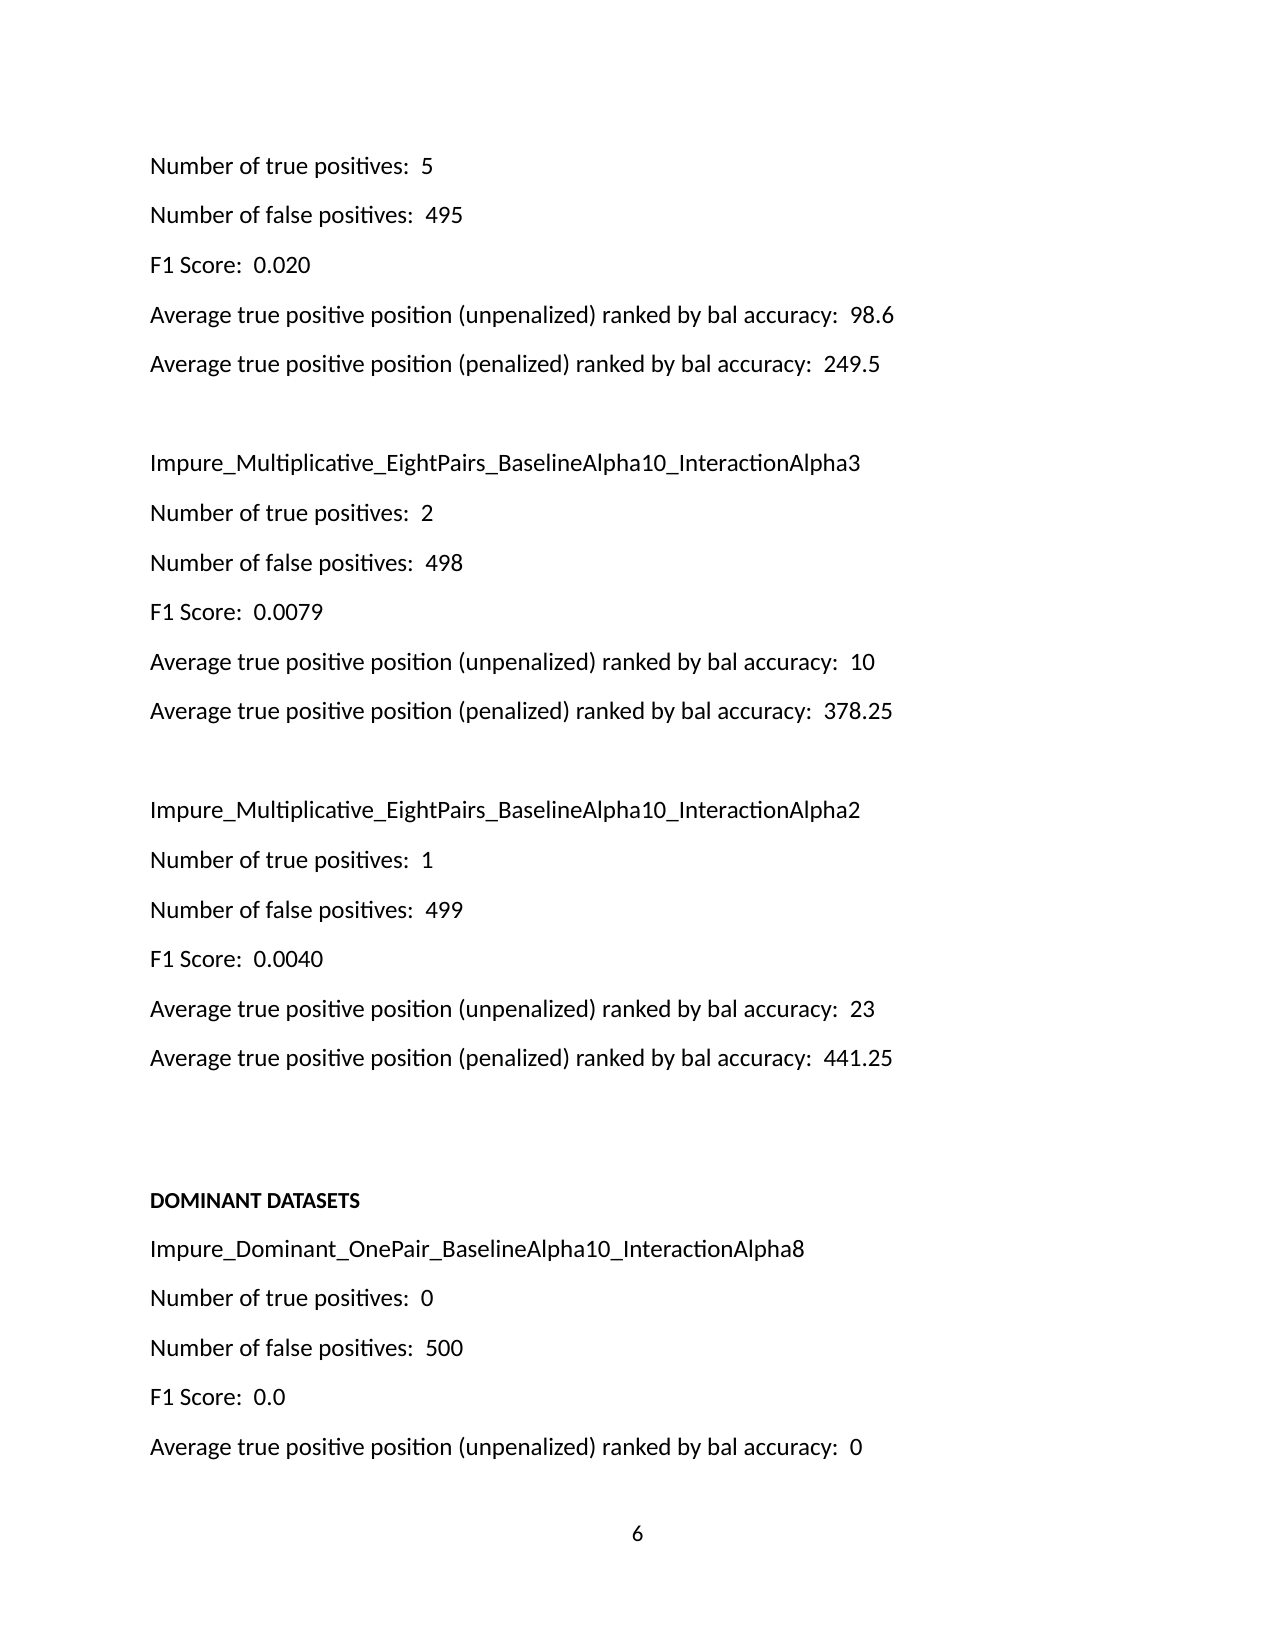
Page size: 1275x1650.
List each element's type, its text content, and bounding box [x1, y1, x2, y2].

text F1 Score: 0.020 [150, 249, 1125, 280]
text Impure_Dominant_OnePair_BaselineAlpha10_InteractionAlpha8 [150, 1233, 1125, 1263]
text Average true positive position (unpenalized) ranked by bal accuracy: 10 [150, 646, 1125, 676]
text Average true positive position (penalized) ranked by bal accuracy: 249.5 [150, 348, 1125, 379]
text Average true positive position (unpenalized) ranked by bal accuracy: 98.6 [150, 299, 1125, 329]
text Number of false positives: 499 [150, 894, 1125, 924]
text F1 Score: 0.0040 [150, 943, 1125, 974]
text Number of true positives: 5 [150, 150, 1125, 181]
text Number of false positives: 500 [150, 1332, 1125, 1362]
text Number of true positives: 1 [150, 844, 1125, 875]
text F1 Score: 0.0079 [150, 596, 1125, 627]
text Average true positive position (unpenalized) ranked by bal accuracy: 23 [150, 993, 1125, 1023]
text Impure_Multiplicative_EightPairs_BaselineAlpha10_InteractionAlpha2 [150, 794, 1125, 825]
text Number of true positives: 2 [150, 497, 1125, 528]
text DOMINANT DATASETS [150, 1186, 1125, 1214]
text F1 Score: 0.0 [150, 1381, 1125, 1412]
text Average true positive position (penalized) ranked by bal accuracy: 441.25 [150, 1042, 1125, 1073]
text Average true positive position (penalized) ranked by bal accuracy: 378.25 [150, 695, 1125, 726]
text Impure_Multiplicative_EightPairs_BaselineAlpha10_InteractionAlpha3 [150, 447, 1125, 478]
text Average true positive position (unpenalized) ranked by bal accuracy: 0 [150, 1431, 1125, 1462]
text Number of false positives: 498 [150, 547, 1125, 577]
text Number of false positives: 495 [150, 199, 1125, 230]
text Number of true positives: 0 [150, 1282, 1125, 1313]
